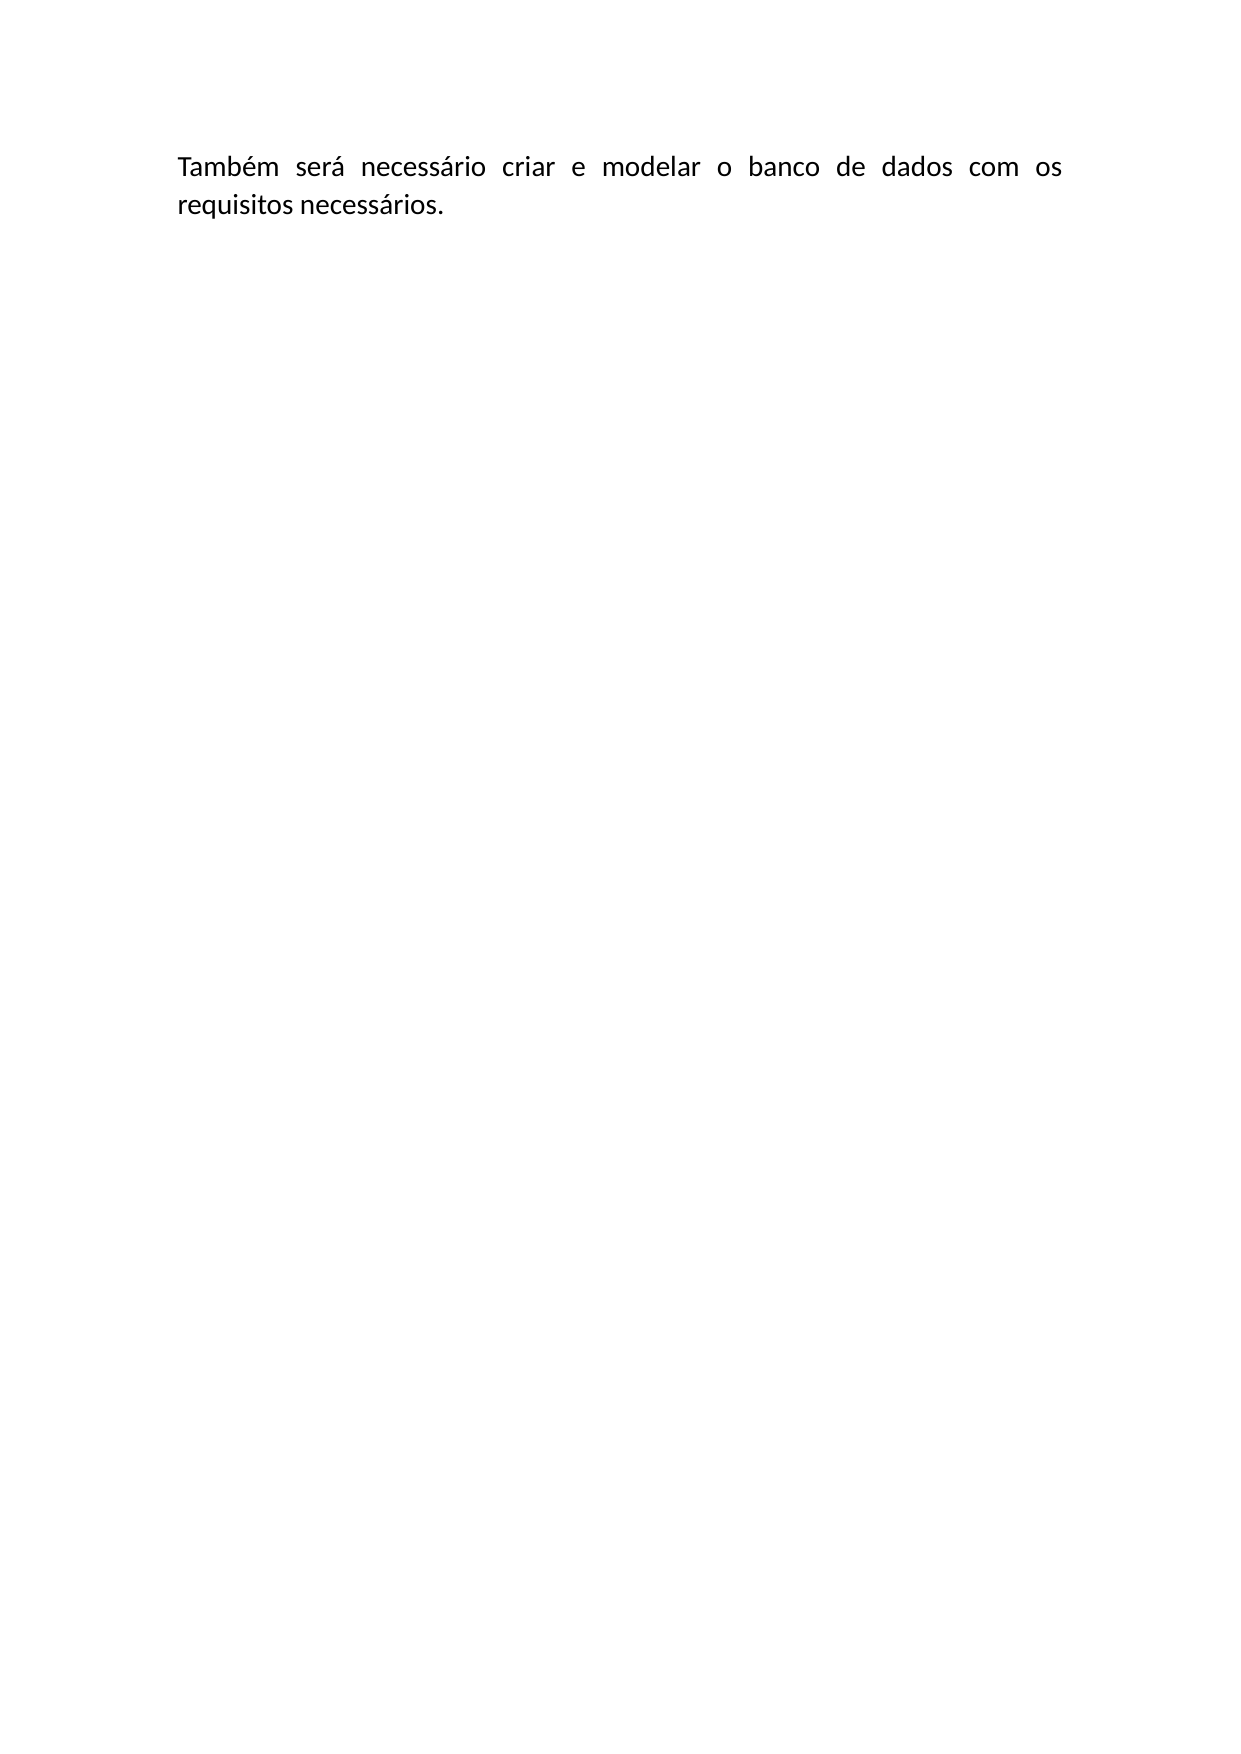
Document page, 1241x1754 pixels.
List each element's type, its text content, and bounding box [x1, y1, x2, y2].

text Também será necessário criar e modelar o banco de dados com os requisitos necessários. [177, 148, 1063, 222]
